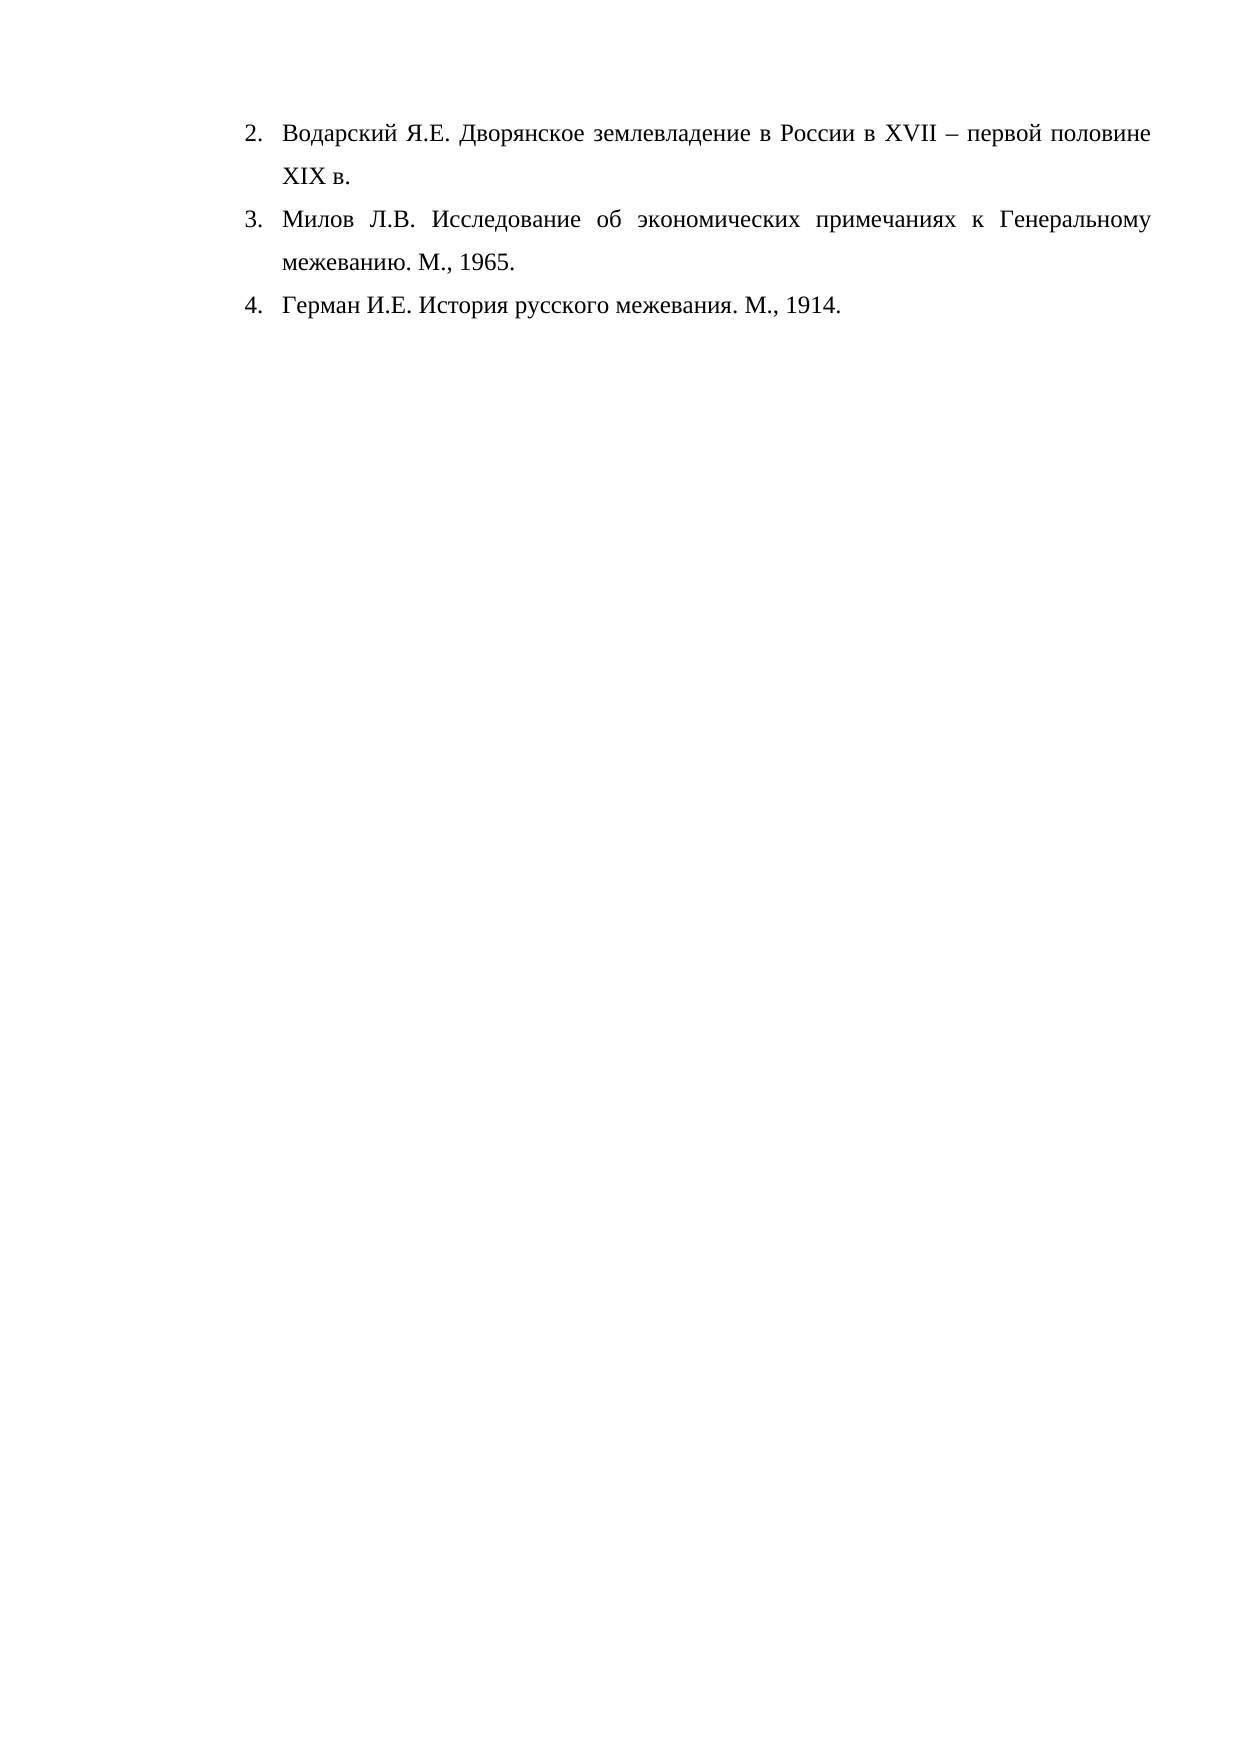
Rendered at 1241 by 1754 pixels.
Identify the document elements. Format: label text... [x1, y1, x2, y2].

list Милов Л.В. Исследование об экономических примечаниях к Генеральному межеванию. М., 1965. [244, 204, 1152, 276]
list Герман И.Е. История русского межевания. М., 1914. [244, 291, 1152, 319]
list Водарский Я.Е. Дворянское землевладение в России в XVII – первой половине XIX в. [244, 118, 1152, 190]
